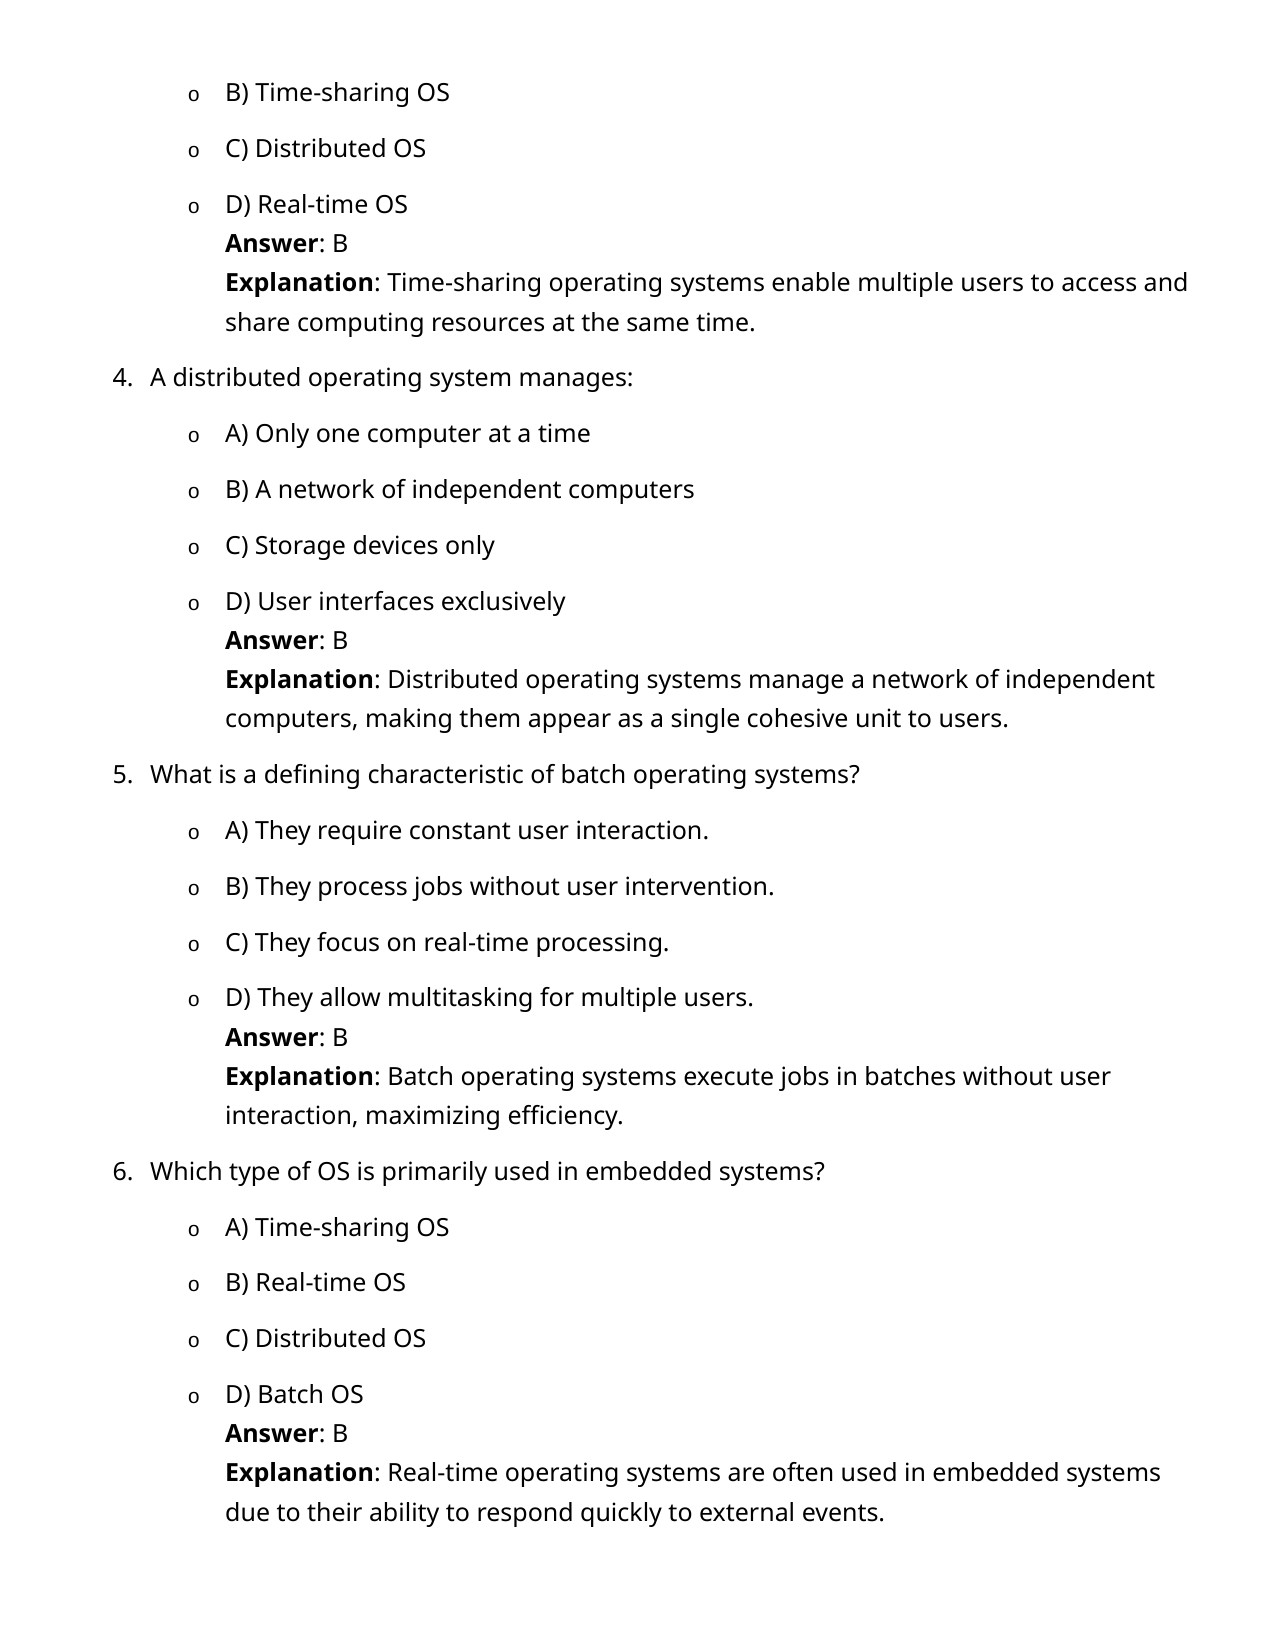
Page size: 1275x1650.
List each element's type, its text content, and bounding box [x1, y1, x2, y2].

list B) Time-sharing OS [187, 75, 1200, 109]
list C) Distributed OS [187, 1321, 1200, 1355]
list A) Time-sharing OS [187, 1209, 1200, 1243]
list Which type of OS is primarily used in embedded systems? [112, 1153, 1200, 1187]
list D) Real-time OS Answer: B Explanation: Time-sharing operating systems enable multiple users to access and share computing resources at the same time. [187, 187, 1200, 338]
list C) They focus on real-time processing. [187, 924, 1200, 958]
list C) Storage devices only [187, 527, 1200, 562]
list C) Distributed OS [187, 131, 1200, 165]
list B) Real-time OS [187, 1265, 1200, 1299]
list D) They allow multitasking for multiple users. Answer: B Explanation: Batch operating systems execute jobs in batches without user interaction, maximizing efficiency. [187, 980, 1200, 1132]
list A) Only one computer at a time [187, 416, 1200, 450]
list B) A network of independent computers [187, 472, 1200, 506]
list A distributed operating system manages: [112, 360, 1200, 394]
list A) They require constant user interaction. [187, 812, 1200, 847]
list D) User interfaces exclusively Answer: B Explanation: Distributed operating systems manage a network of independent computers, making them appear as a single cohesive unit to users. [187, 583, 1200, 735]
list D) Batch OS Answer: B Explanation: Real-time operating systems are often used in embedded systems due to their ability to respond quickly to external events. [187, 1377, 1200, 1528]
list What is a defining characteristic of batch operating systems? [112, 757, 1200, 791]
list B) They process jobs without user intervention. [187, 868, 1200, 902]
